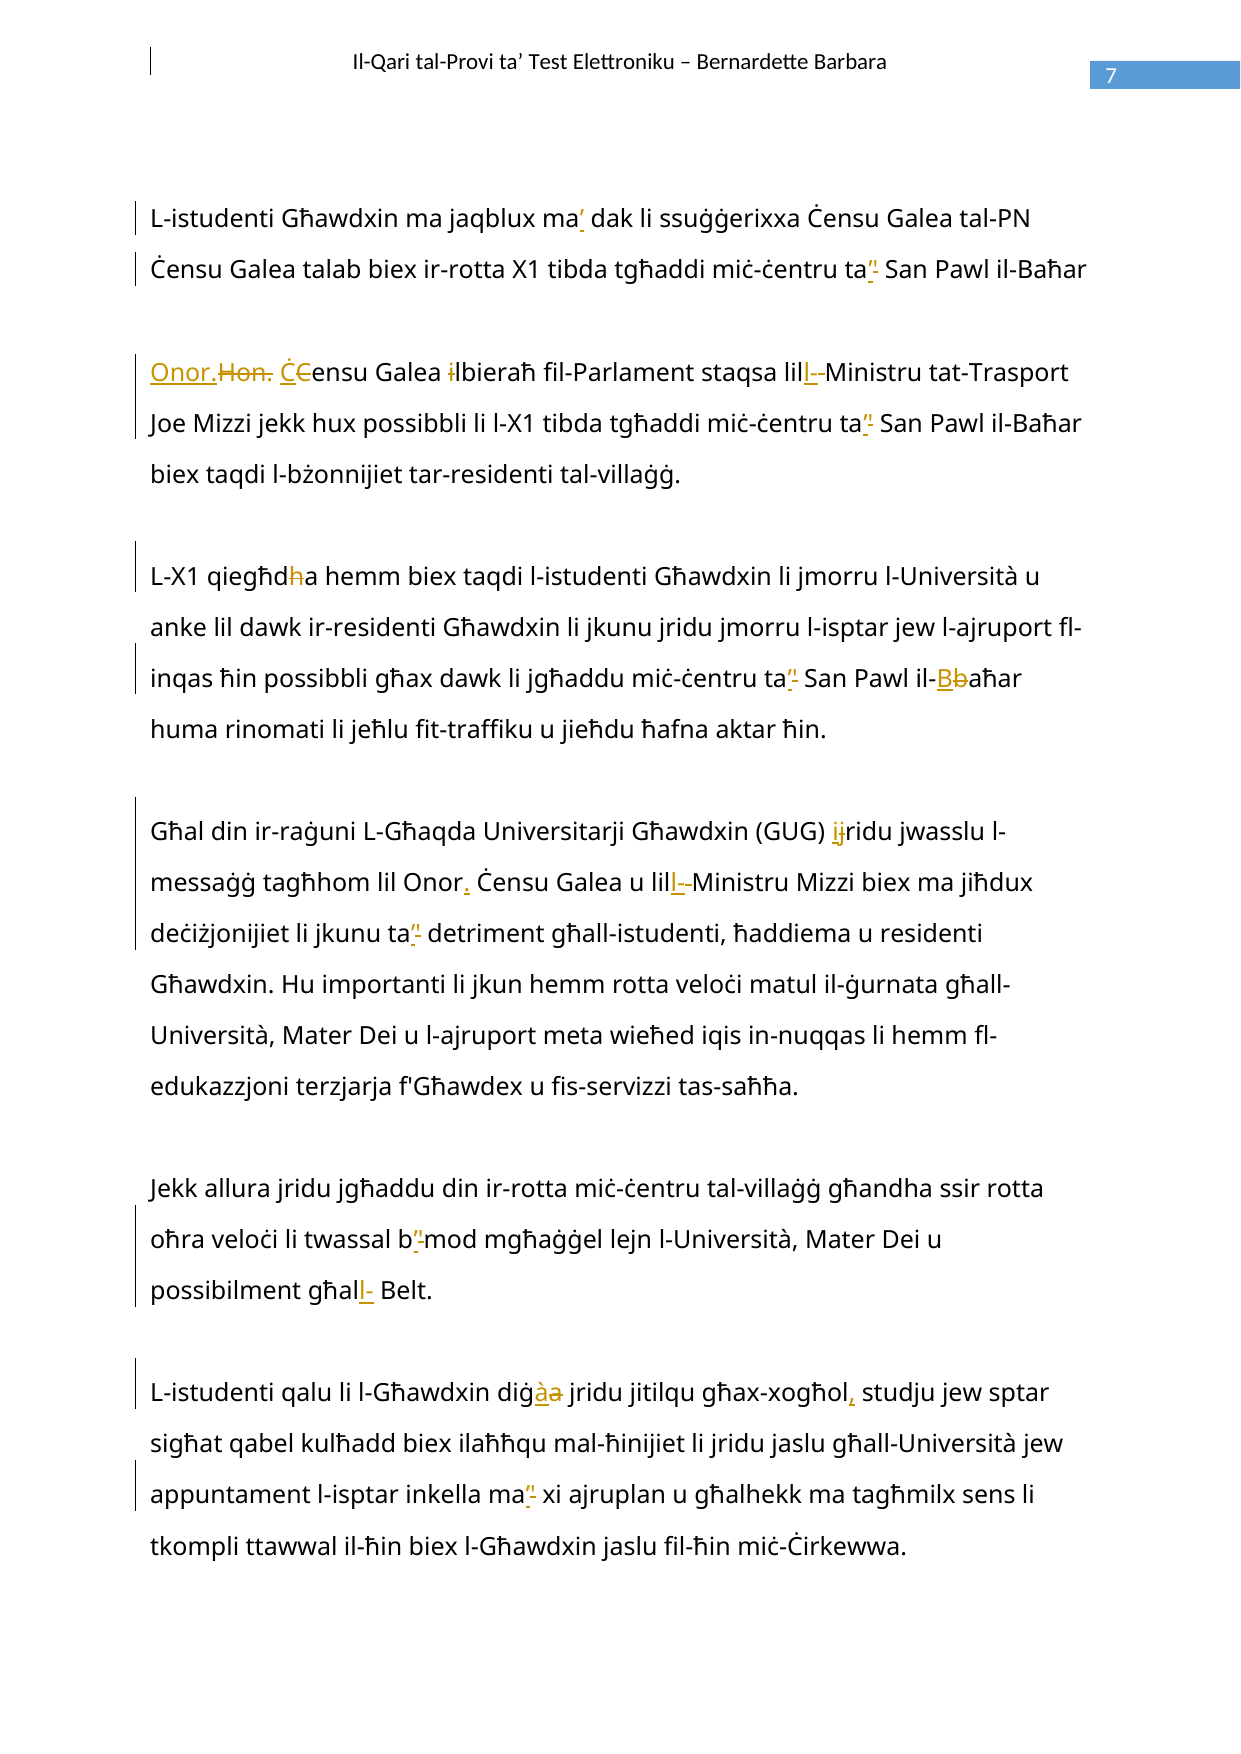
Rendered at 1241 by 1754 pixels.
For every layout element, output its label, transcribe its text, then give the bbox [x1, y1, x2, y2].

text ensu Galea lbieraħ fil-Parlament staqsa lilMinistru tat-Trasport Joe Mizzi jekk hux possibbli li l-X1 tibda tgħaddi miċ-ċentru ta San Pawl il-Baħar biex taqdi l-bżonnijiet tar-residenti tal-villaġġ. L-X1 qiegħda hemm biex taqdi l-istudenti Għawdxin li jmorru l-Università u anke lil dawk ir-residenti Għawdxin li jkunu jridu jmorru l-isptar jew l-ajruport fl-inqas ħin possibbli għax dawk li jgħaddu miċ-ċentru ta San Pawl il-aħar huma rinomati li jeħlu fit-traffiku u jieħdu ħafna aktar ħin. Għal din ir-raġuni L-Għaqda Universitarji Għawdxin (GUG) ridu jwasslu l-messaġġ tagħhom lil Onor Ċensu Galea u lilMinistru Mizzi biex ma jiħdux deċiżjonijiet li jkunu ta detriment għall-istudenti, ħaddiema u residenti Għawdxin. Hu importanti li jkun hemm rotta veloċi matul il-ġurnata għall-Università, Mater Dei u l-ajruport meta wieħed iqis in-nuqqas li hemm fl-edukazzjoni terzjarja f'Għawdex u fis-servizzi tas-saħħa. Jekk allura jridu jgħaddu din ir-rotta miċ-ċentru tal-villaġġ għandha ssir rotta oħra veloċi li twassal bmod mgħaġġel lejn l-Università, Mater Dei u possibilment għal Belt. L-istudenti qalu li l-Għawdxin diġ jridu jitilqu għax-xogħol studju jew sptar sigħat qabel kulħadd biex ilaħħqu mal-ħinijiet li jridu jaslu għall-Università jew appuntament l-isptar inkella ma xi ajruplan u għalhekk ma tagħmilx sens li tkompli ttawwal il-ħin biex l-Għawdxin jaslu fil-ħin miċ-Ċirkewwa. [150, 354, 1090, 1562]
text Ċensu Galea talab biex ir-rotta X1 tibda tgħaddi miċ-ċentru ta San Pawl il-Baħar [150, 252, 1090, 286]
text L-istudenti Għawdxin ma jaqblux ma dak li ssuġġerixxa Ċensu Galea tal-PN [150, 201, 1090, 235]
